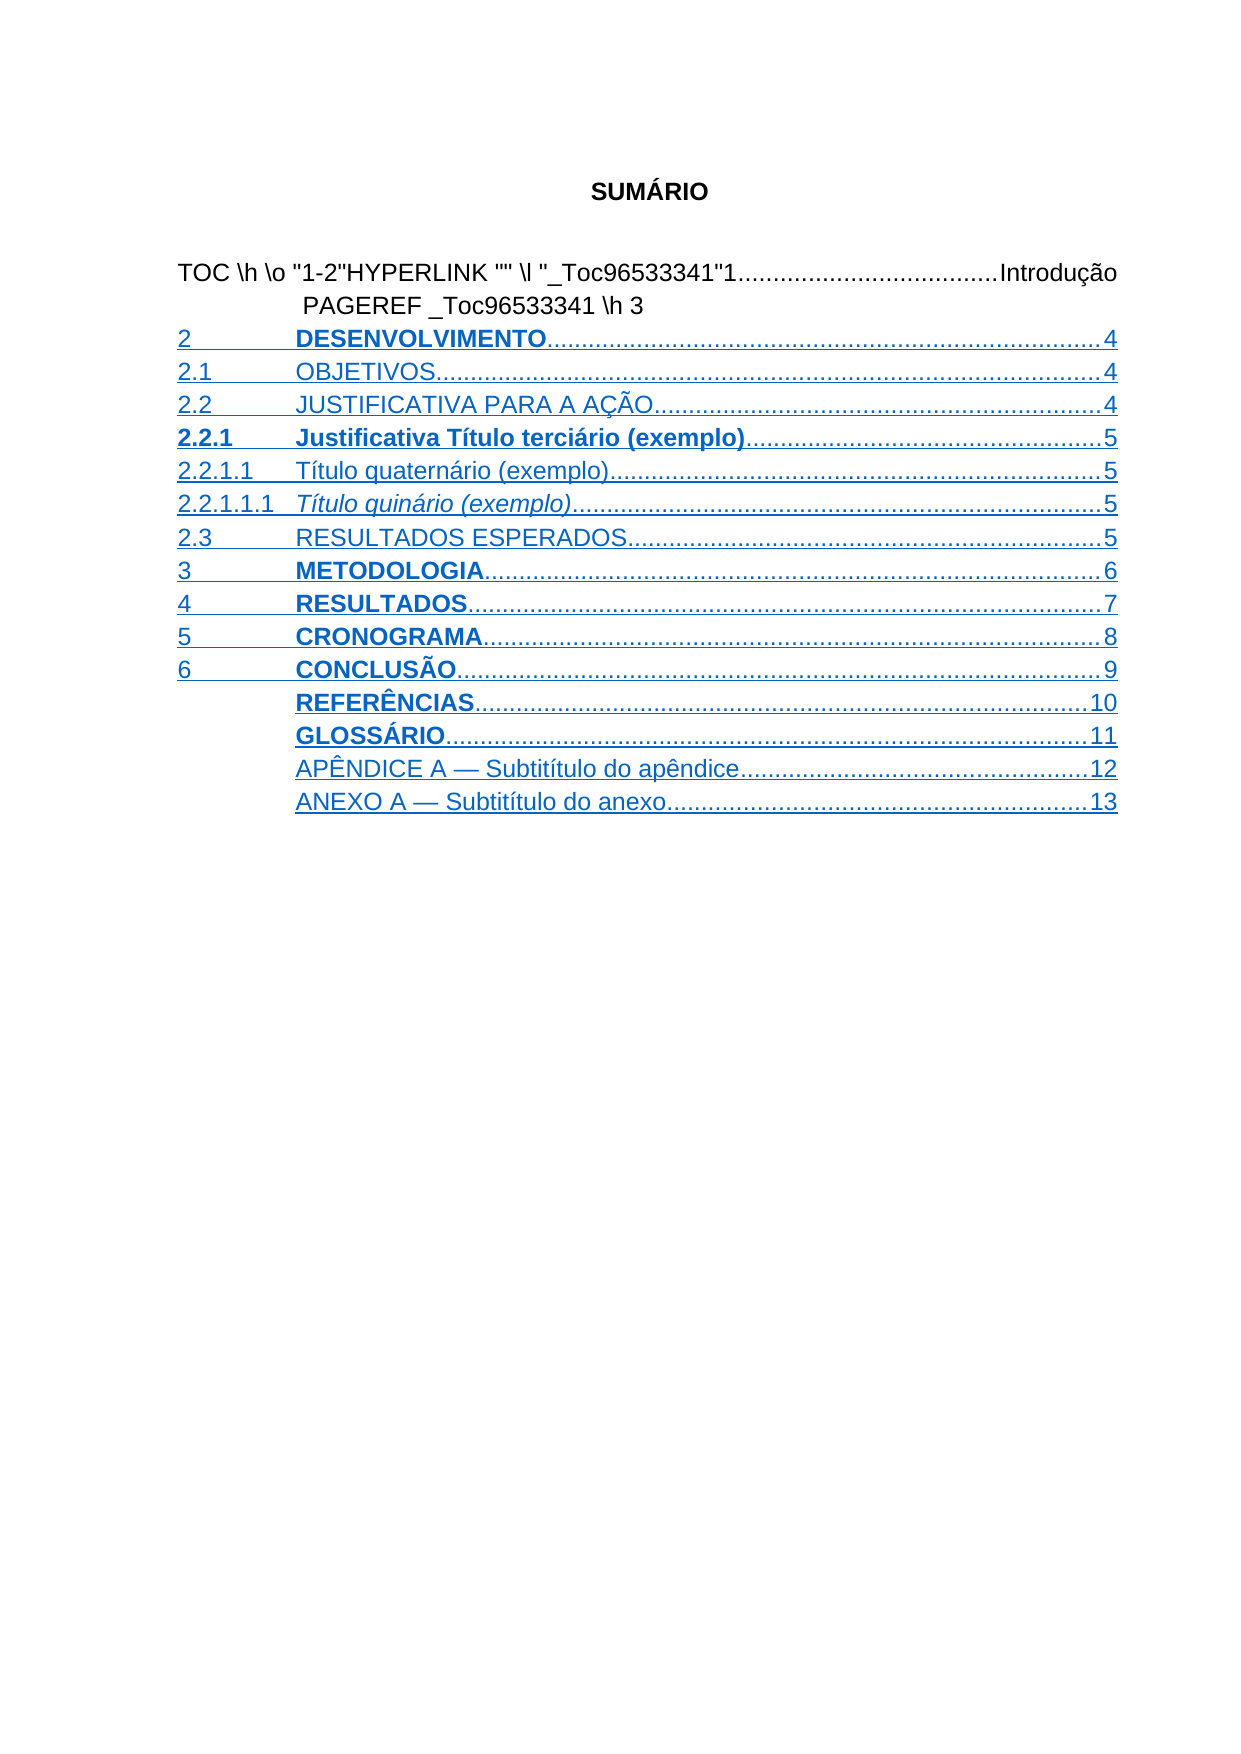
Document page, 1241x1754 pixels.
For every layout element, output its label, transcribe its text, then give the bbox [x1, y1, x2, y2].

title Sumário [177, 177, 1122, 206]
